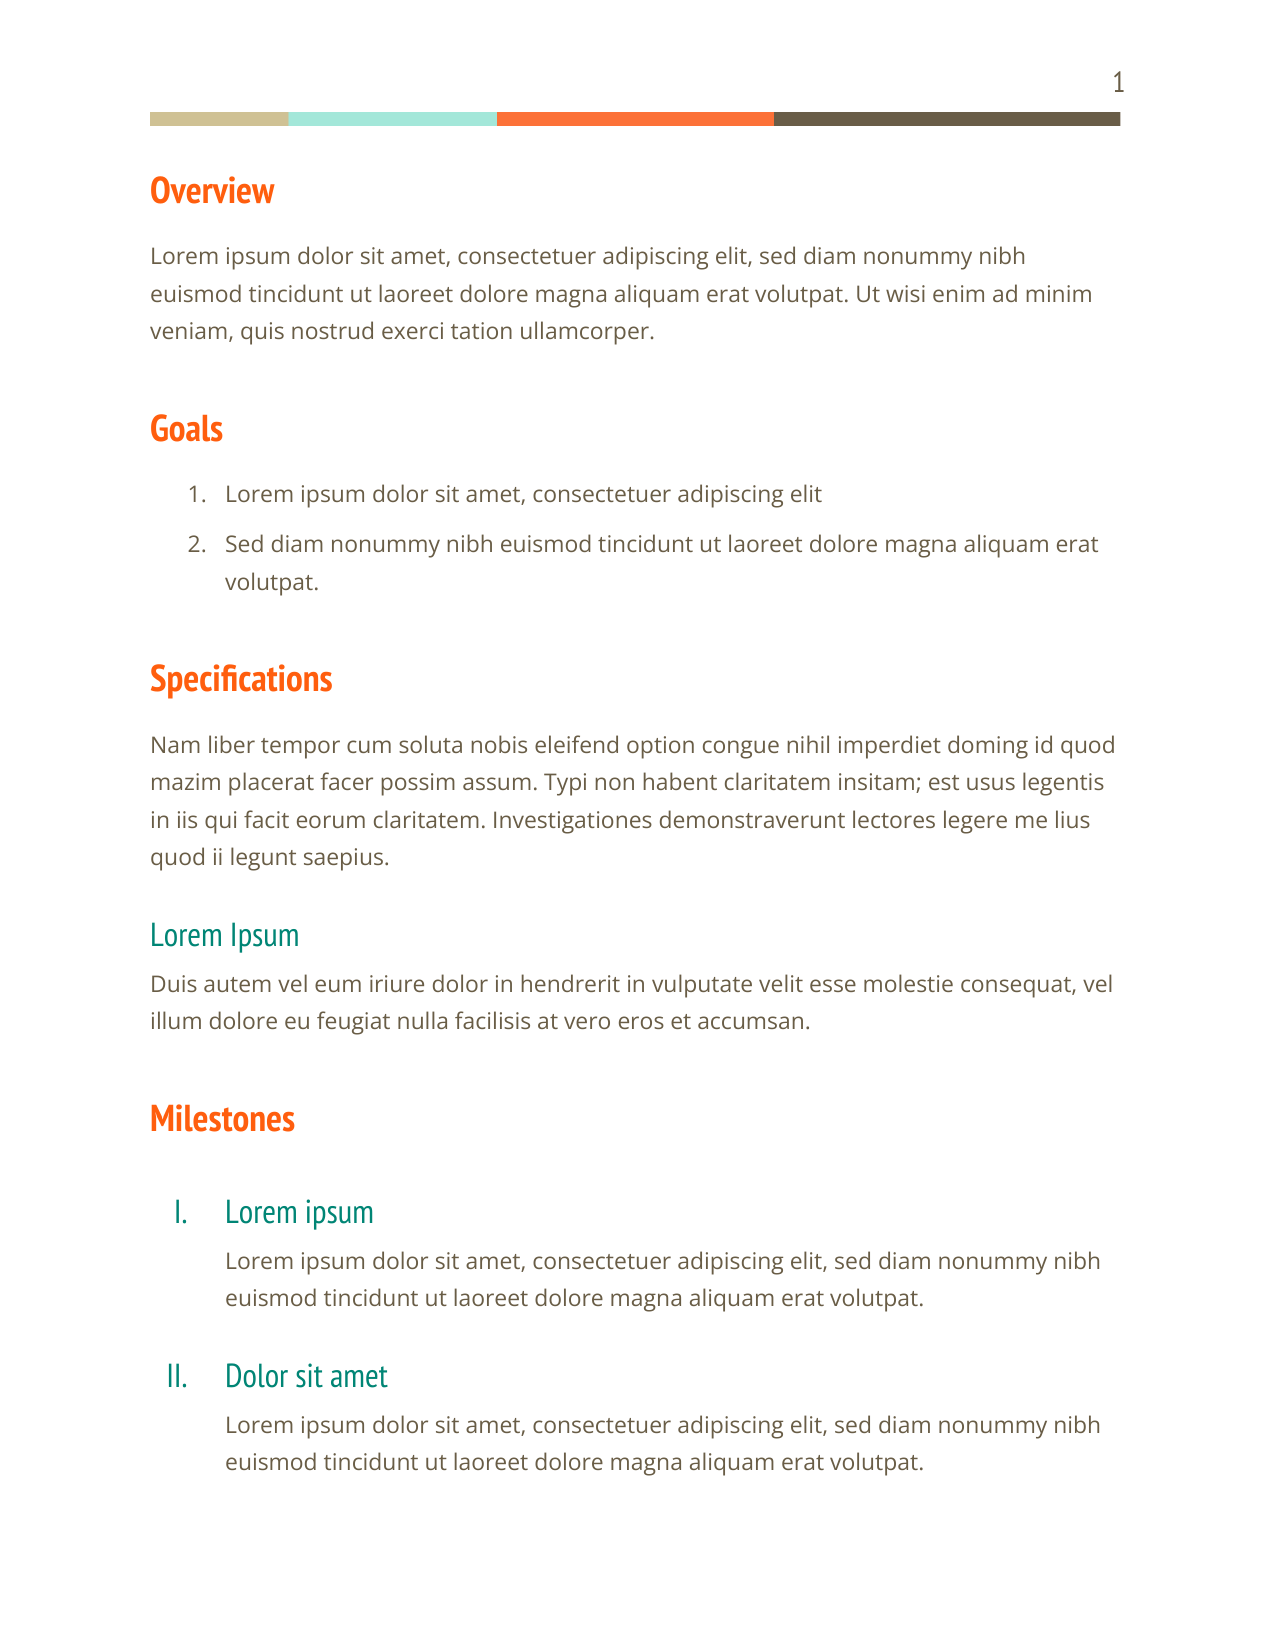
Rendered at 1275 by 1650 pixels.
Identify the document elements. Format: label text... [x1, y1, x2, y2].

subtitle Overview [150, 165, 1125, 213]
subtitle Goals [150, 403, 1125, 451]
subtitle Milestones [150, 1093, 1125, 1141]
text Nam liber tempor cum soluta nobis eleifend option congue nihil imperdiet doming id quod mazim placerat facer possim assum. Typi non habent claritatem insitam; est usus legentis in iis qui facit eorum claritatem. Investigationes demonstraverunt lectores legere me lius quod ii legunt saepius. [150, 729, 1125, 873]
text Lorem ipsum dolor sit amet, consectetuer adipiscing elit, sed diam nonummy nibh euismod tincidunt ut laoreet dolore magna aliquam erat volutpat. [225, 1245, 1125, 1313]
list Lorem ipsum dolor sit amet, consectetuer adipiscing elit [187, 478, 1125, 509]
list Sed diam nonummy nibh euismod tincidunt ut laoreet dolore magna aliquam erat volutpat. [187, 528, 1125, 597]
subtitle Specifications [150, 653, 1125, 702]
picture [150, 112, 1121, 126]
subtitle Lorem ipsum [187, 1189, 1125, 1232]
text Lorem ipsum dolor sit amet, consectetuer adipiscing elit, sed diam nonummy nibh euismod tincidunt ut laoreet dolore magna aliquam erat volutpat. Ut wisi enim ad minim veniam, quis nostrud exerci tation ullamcorper. [150, 240, 1125, 347]
subtitle Lorem Ipsum [150, 912, 1125, 955]
text Duis autem vel eum iriure dolor in hendrerit in vulputate velit esse molestie consequat, vel illum dolore eu feugiat nulla facilisis at vero eros et accumsan. [150, 968, 1125, 1037]
text Lorem ipsum dolor sit amet, consectetuer adipiscing elit, sed diam nonummy nibh euismod tincidunt ut laoreet dolore magna aliquam erat volutpat. [225, 1409, 1125, 1477]
subtitle Dolor sit amet [187, 1353, 1125, 1396]
